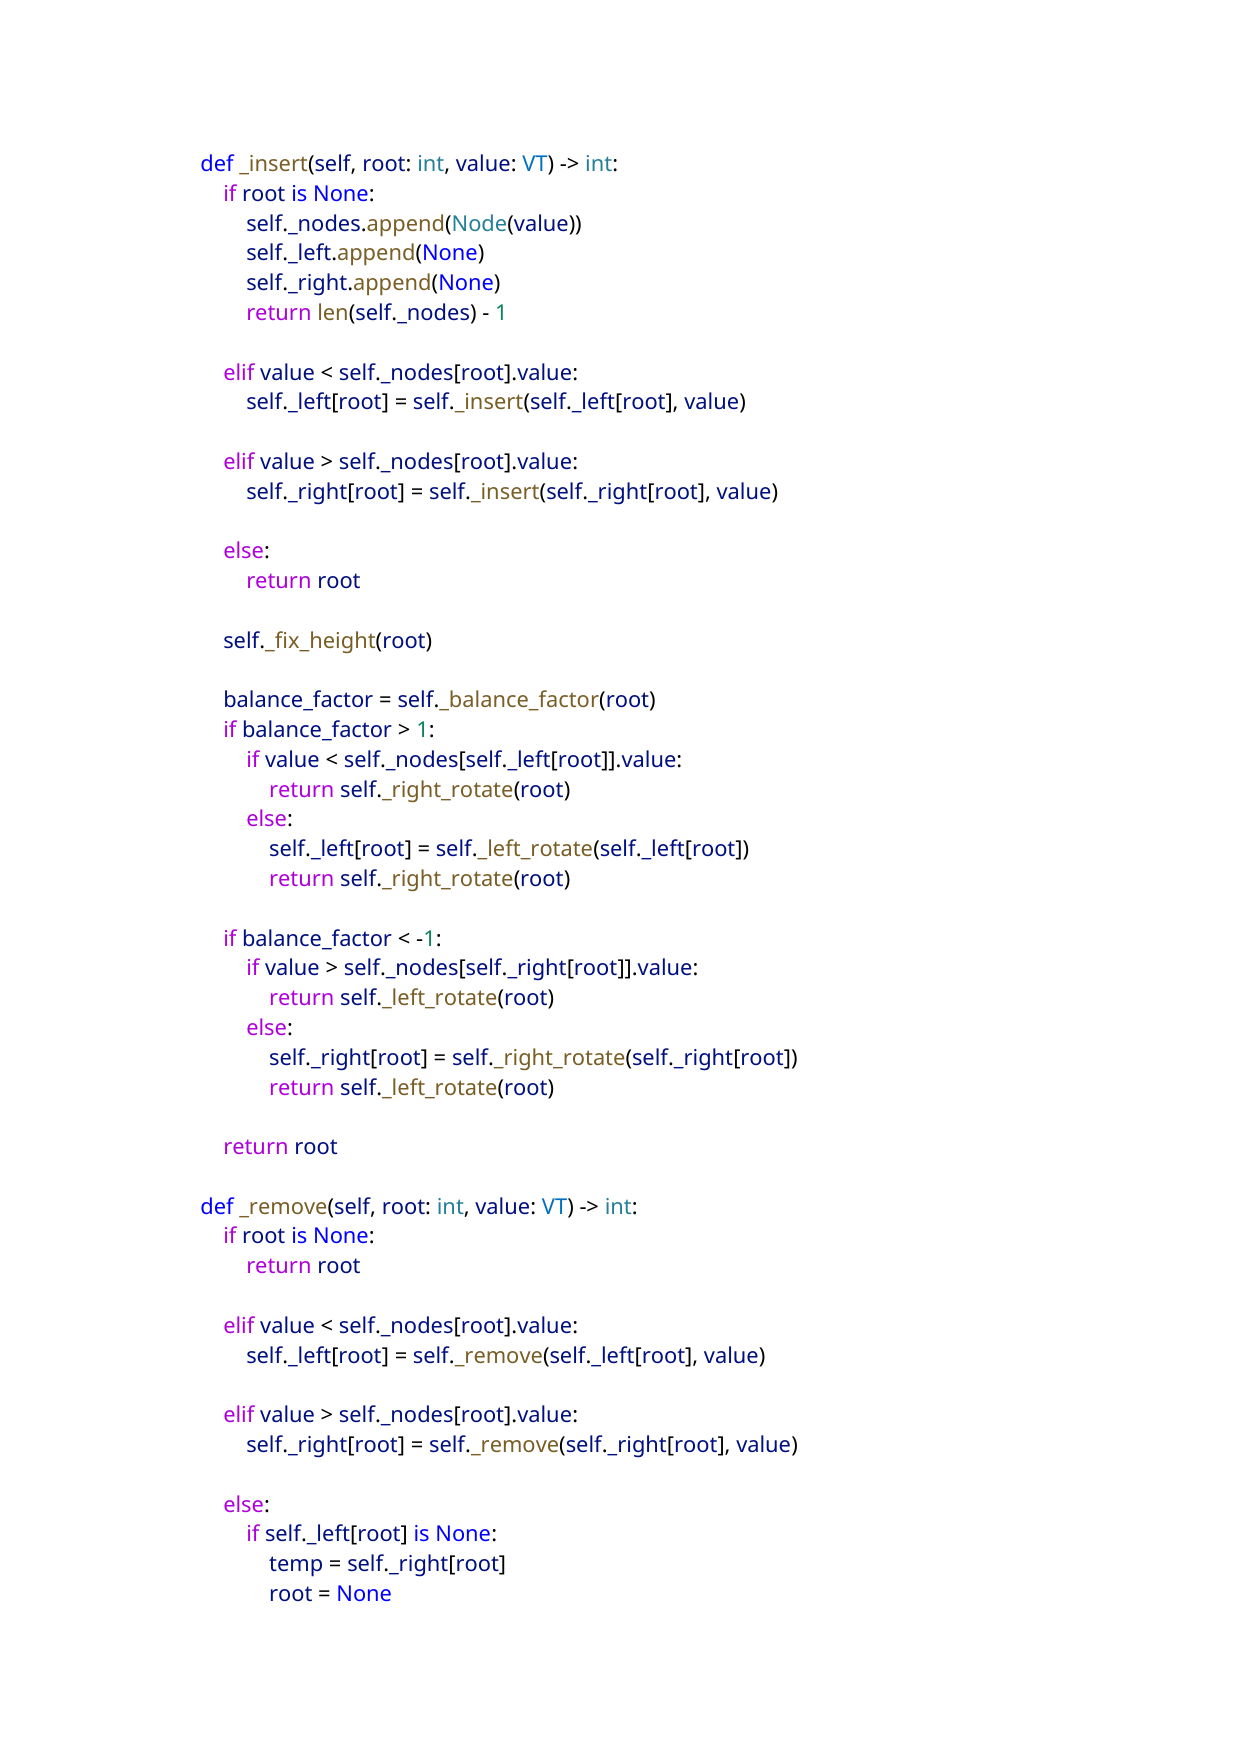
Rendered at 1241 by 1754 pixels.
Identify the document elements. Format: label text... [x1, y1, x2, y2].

text self._nodes.append(Node(value)) [177, 207, 1152, 237]
text if root is None: [177, 178, 1152, 207]
text self._right[root] = self._remove(self._right[root], value) [177, 1429, 1152, 1459]
text self._right.append(None) [177, 267, 1152, 297]
text def _insert(self, root: int, value: VT) -> int: [177, 148, 1152, 178]
text else: [177, 1012, 1152, 1042]
text else: [177, 1488, 1152, 1518]
text if value < self._nodes[self._left[root]].value: [177, 744, 1152, 773]
text return root [177, 1250, 1152, 1280]
text if self._left[root] is None: [177, 1518, 1152, 1548]
text self._right[root] = self._right_rotate(self._right[root]) [177, 1042, 1152, 1071]
text return root [177, 1131, 1152, 1161]
text elif value > self._nodes[root].value: [177, 446, 1152, 476]
text root = None [177, 1578, 1152, 1608]
text return self._left_rotate(root) [177, 982, 1152, 1012]
text self._left[root] = self._insert(self._left[root], value) [177, 386, 1152, 416]
text self._fix_height(root) [177, 624, 1152, 654]
text return len(self._nodes) - 1 [177, 297, 1152, 327]
text self._left[root] = self._left_rotate(self._left[root]) [177, 833, 1152, 863]
text self._right[root] = self._insert(self._right[root], value) [177, 476, 1152, 505]
text else: [177, 803, 1152, 833]
text balance_factor = self._balance_factor(root) [177, 684, 1152, 714]
text if balance_factor > 1: [177, 714, 1152, 744]
text if root is None: [177, 1220, 1152, 1250]
text self._left.append(None) [177, 237, 1152, 267]
text return self._right_rotate(root) [177, 863, 1152, 893]
text return self._right_rotate(root) [177, 773, 1152, 803]
text if value > self._nodes[self._right[root]].value: [177, 952, 1152, 982]
text temp = self._right[root] [177, 1548, 1152, 1578]
text def _remove(self, root: int, value: VT) -> int: [177, 1191, 1152, 1220]
text elif value < self._nodes[root].value: [177, 1310, 1152, 1339]
text else: [177, 535, 1152, 565]
text return self._left_rotate(root) [177, 1071, 1152, 1101]
text elif value > self._nodes[root].value: [177, 1399, 1152, 1429]
text self._left[root] = self._remove(self._left[root], value) [177, 1339, 1152, 1369]
text return root [177, 565, 1152, 595]
text if balance_factor < -1: [177, 922, 1152, 952]
text elif value < self._nodes[root].value: [177, 356, 1152, 386]
